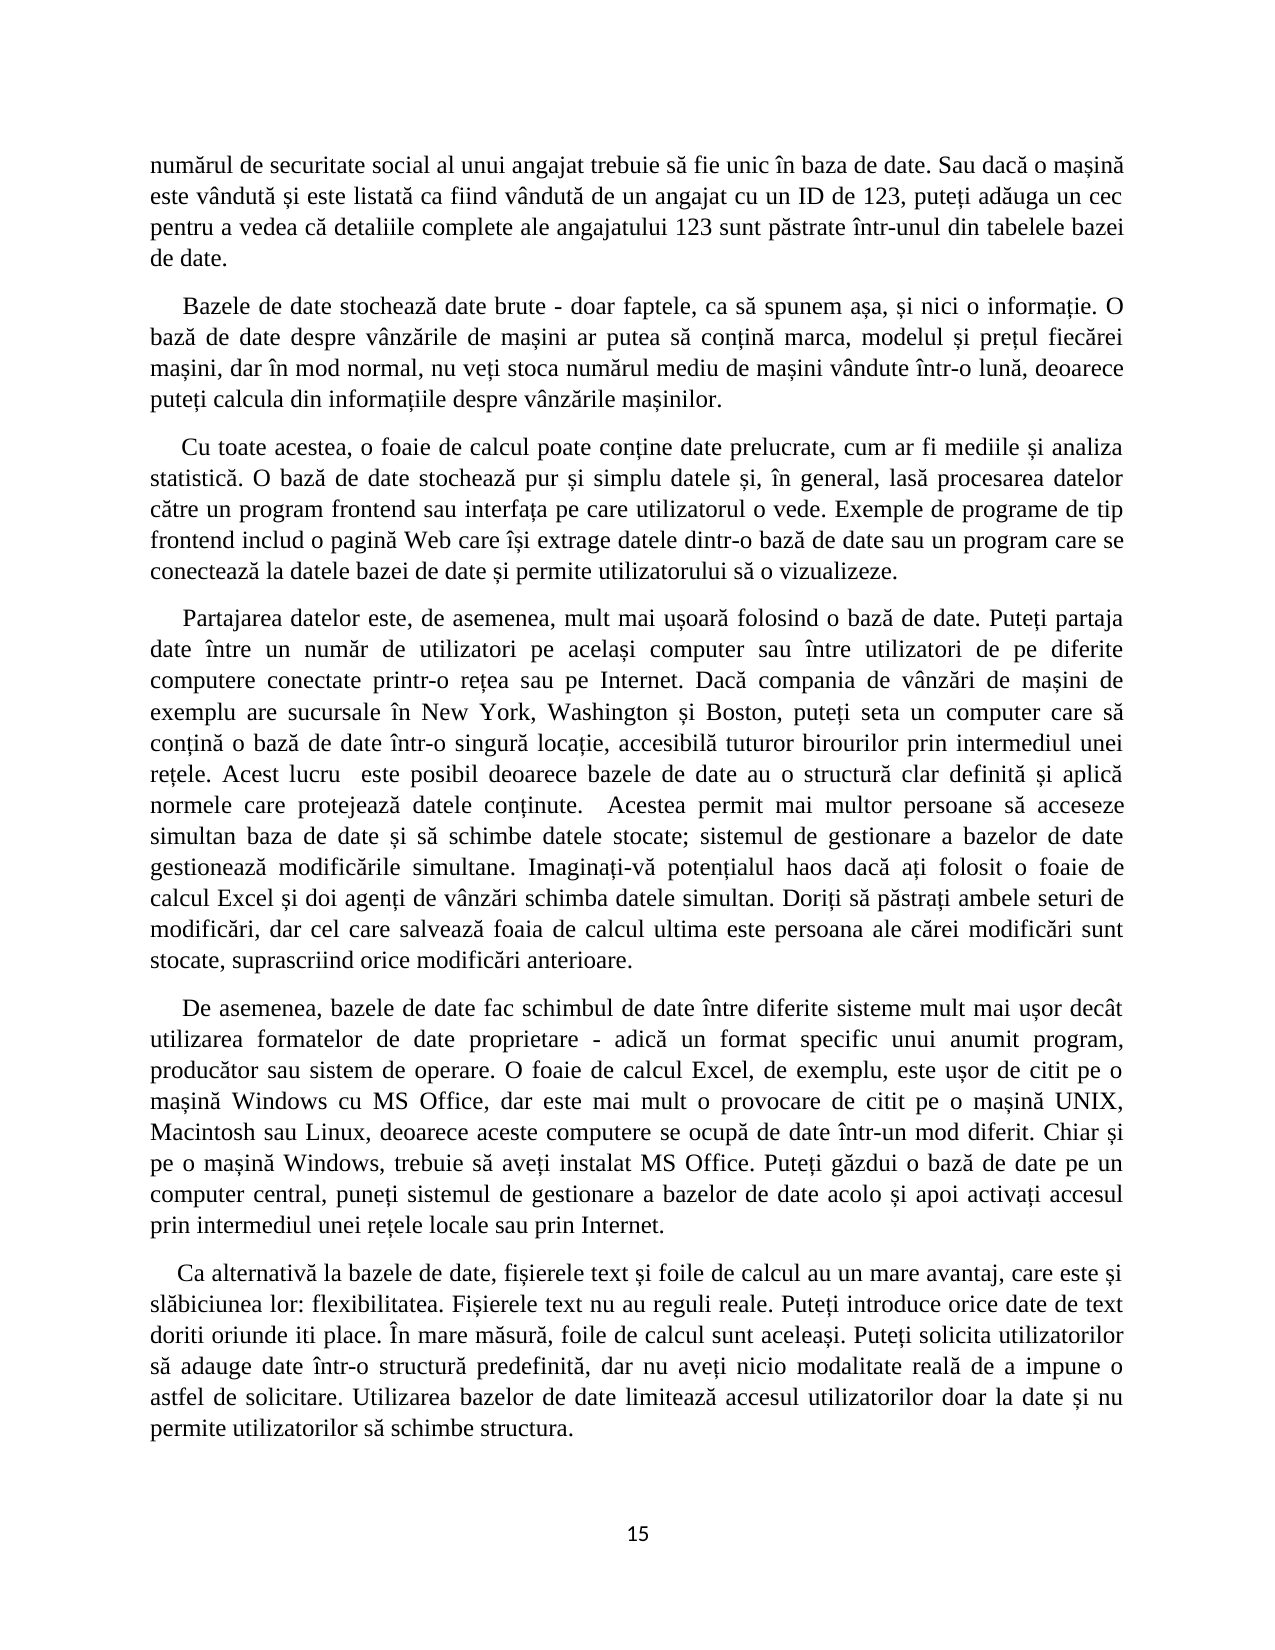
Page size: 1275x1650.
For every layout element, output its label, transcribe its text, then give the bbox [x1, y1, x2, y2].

text Cu toate acestea, o foaie de calcul poate conține date prelucrate, cum ar fi mediile și analiza statistică. O bază de date stochează pur și simplu datele și, în general, lasă procesarea datelor către un program frontend sau interfața pe care utilizatorul o vede. Exemple de programe de tip frontend includ o pagină Web care își extrage datele dintr-o bază de date sau un program care se conectează la datele bazei de date și permite utilizatorului să o vizualizeze. [150, 432, 1125, 584]
text Ca alternativă la bazele de date, fișierele text și foile de calcul au un mare avantaj, care este și slăbiciunea lor: flexibilitatea. Fișierele text nu au reguli reale. Puteți introduce orice date de text doriti oriunde iti place. În mare măsură, foile de calcul sunt aceleași. Puteți solicita utilizatorilor să adauge date într-o structură predefinită, dar nu aveți nicio modalitate reală de a impune o astfel de solicitare. Utilizarea bazelor de date limitează accesul utilizatorilor doar la date și nu permite utilizatorilor să schimbe structura. [150, 1258, 1125, 1442]
text Partajarea datelor este, de asemenea, mult mai ușoară folosind o bază de date. Puteți partaja date între un număr de utilizatori pe același computer sau între utilizatori de pe diferite computere conectate printr-o rețea sau pe Internet. Dacă compania de vânzări de mașini de exemplu are sucursale în New York, Washington și Boston, puteți seta un computer care să conțină o bază de date într-o singură locație, accesibilă tuturor birourilor prin intermediul unei rețele. Acest lucru este posibil deoarece bazele de date au o structură clar definită și aplică normele care protejează datele conținute. Acestea permit mai multor persoane să acceseze simultan baza de date și să schimbe datele stocate; sistemul de gestionare a bazelor de date gestionează modificările simultane. Imaginați-vă potențialul haos dacă ați folosit o foaie de calcul Excel și doi agenți de vânzări schimba datele simultan. Doriți să păstrați ambele seturi de modificări, dar cel care salvează foaia de calcul ultima este persoana ale cărei modificări sunt stocate, suprascriind orice modificări anterioare. [150, 603, 1125, 974]
text De asemenea, bazele de date fac schimbul de date între diferite sisteme mult mai ușor decât utilizarea formatelor de date proprietare - adică un format specific unui anumit program, producător sau sistem de operare. O foaie de calcul Excel, de exemplu, este ușor de citit pe o mașină Windows cu MS Office, dar este mai mult o provocare de citit pe o mașină UNIX, Macintosh sau Linux, deoarece aceste computere se ocupă de date într-un mod diferit. Chiar și pe o mașină Windows, trebuie să aveți instalat MS Office. Puteți găzdui o bază de date pe un computer central, puneți sistemul de gestionare a bazelor de date acolo și apoi activați accesul prin intermediul unei rețele locale sau prin Internet. [150, 993, 1125, 1239]
text Bazele de date stochează date brute - doar faptele, ca să spunem așa, și nici o informație. O bază de date despre vânzările de mașini ar putea să conțină marca, modelul și prețul fiecărei mașini, dar în mod normal, nu veți stoca numărul mediu de mașini vândute într-o lună, deoarece puteți calcula din informațiile despre vânzările mașinilor. [150, 291, 1125, 413]
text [150, 150, 1125, 272]
